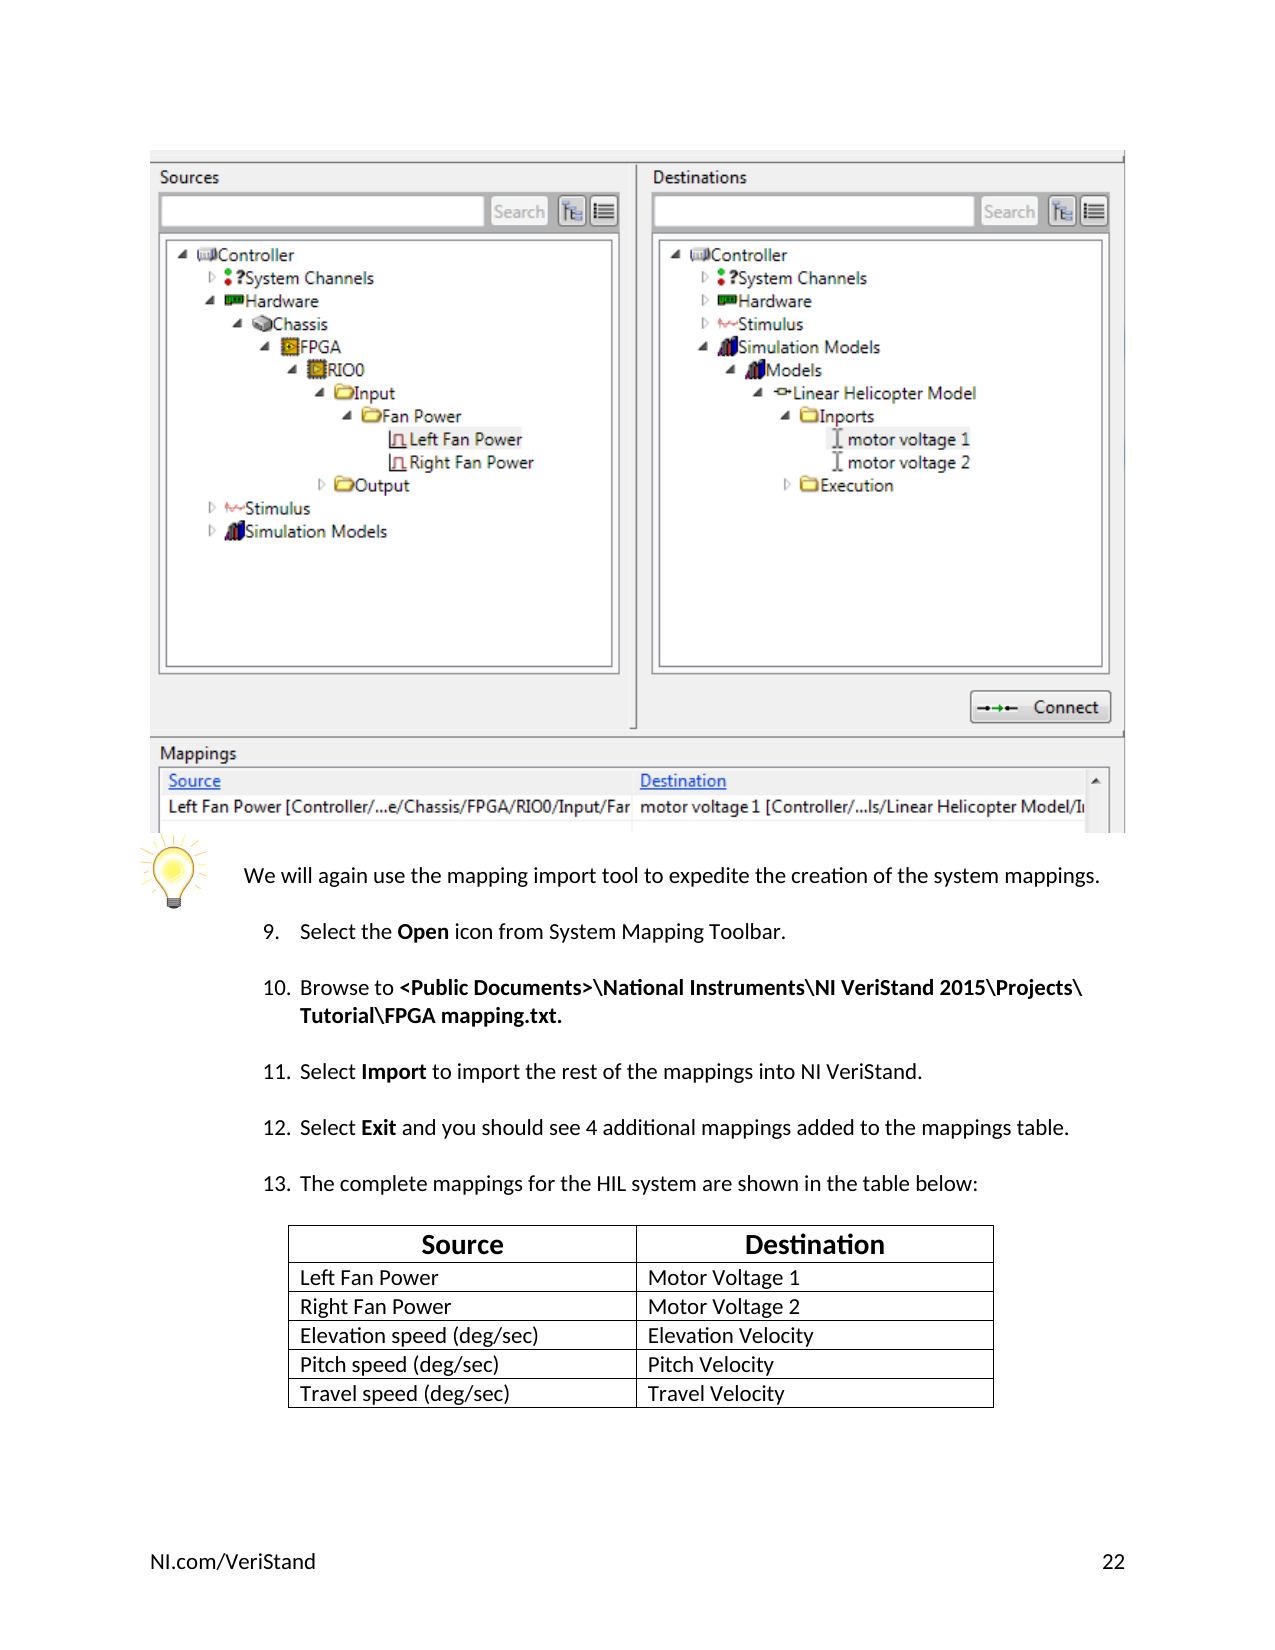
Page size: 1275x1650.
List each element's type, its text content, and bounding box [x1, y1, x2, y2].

table_cell Travel speed (deg/sec) [289, 1379, 636, 1407]
table_cell Pitch speed (deg/sec) [289, 1350, 636, 1378]
table_header Source [289, 1226, 636, 1262]
list Select the Open icon from System Mapping Toolbar. [262, 917, 1125, 973]
list Browse to <Public Documents>\National Instruments\NI VeriStand 2015\Projects\Tutorial\FPGA mapping.txt. [262, 973, 1125, 1057]
picture [140, 150, 1125, 909]
text We will again use the mapping import tool to expedite the creation of the system mappings. [244, 861, 1125, 889]
table_cell Left Fan Power [289, 1263, 636, 1291]
list Select Import to import the rest of the mappings into NI VeriStand. [262, 1057, 1125, 1113]
table_cell Right Fan Power [289, 1292, 636, 1320]
list The complete mappings for the HIL system are shown in the table below: [262, 1169, 1125, 1225]
list Select Exit and you should see 4 additional mappings added to the mappings table. [262, 1113, 1125, 1169]
table_cell Pitch Velocity [637, 1350, 993, 1378]
table_cell Elevation speed (deg/sec) [289, 1321, 636, 1349]
table_cell Elevation Velocity [637, 1321, 993, 1349]
table_cell Travel Velocity [637, 1379, 993, 1407]
table_header Destination [637, 1226, 993, 1262]
table_cell Motor Voltage 2 [637, 1292, 993, 1320]
table_cell Motor Voltage 1 [637, 1263, 993, 1291]
